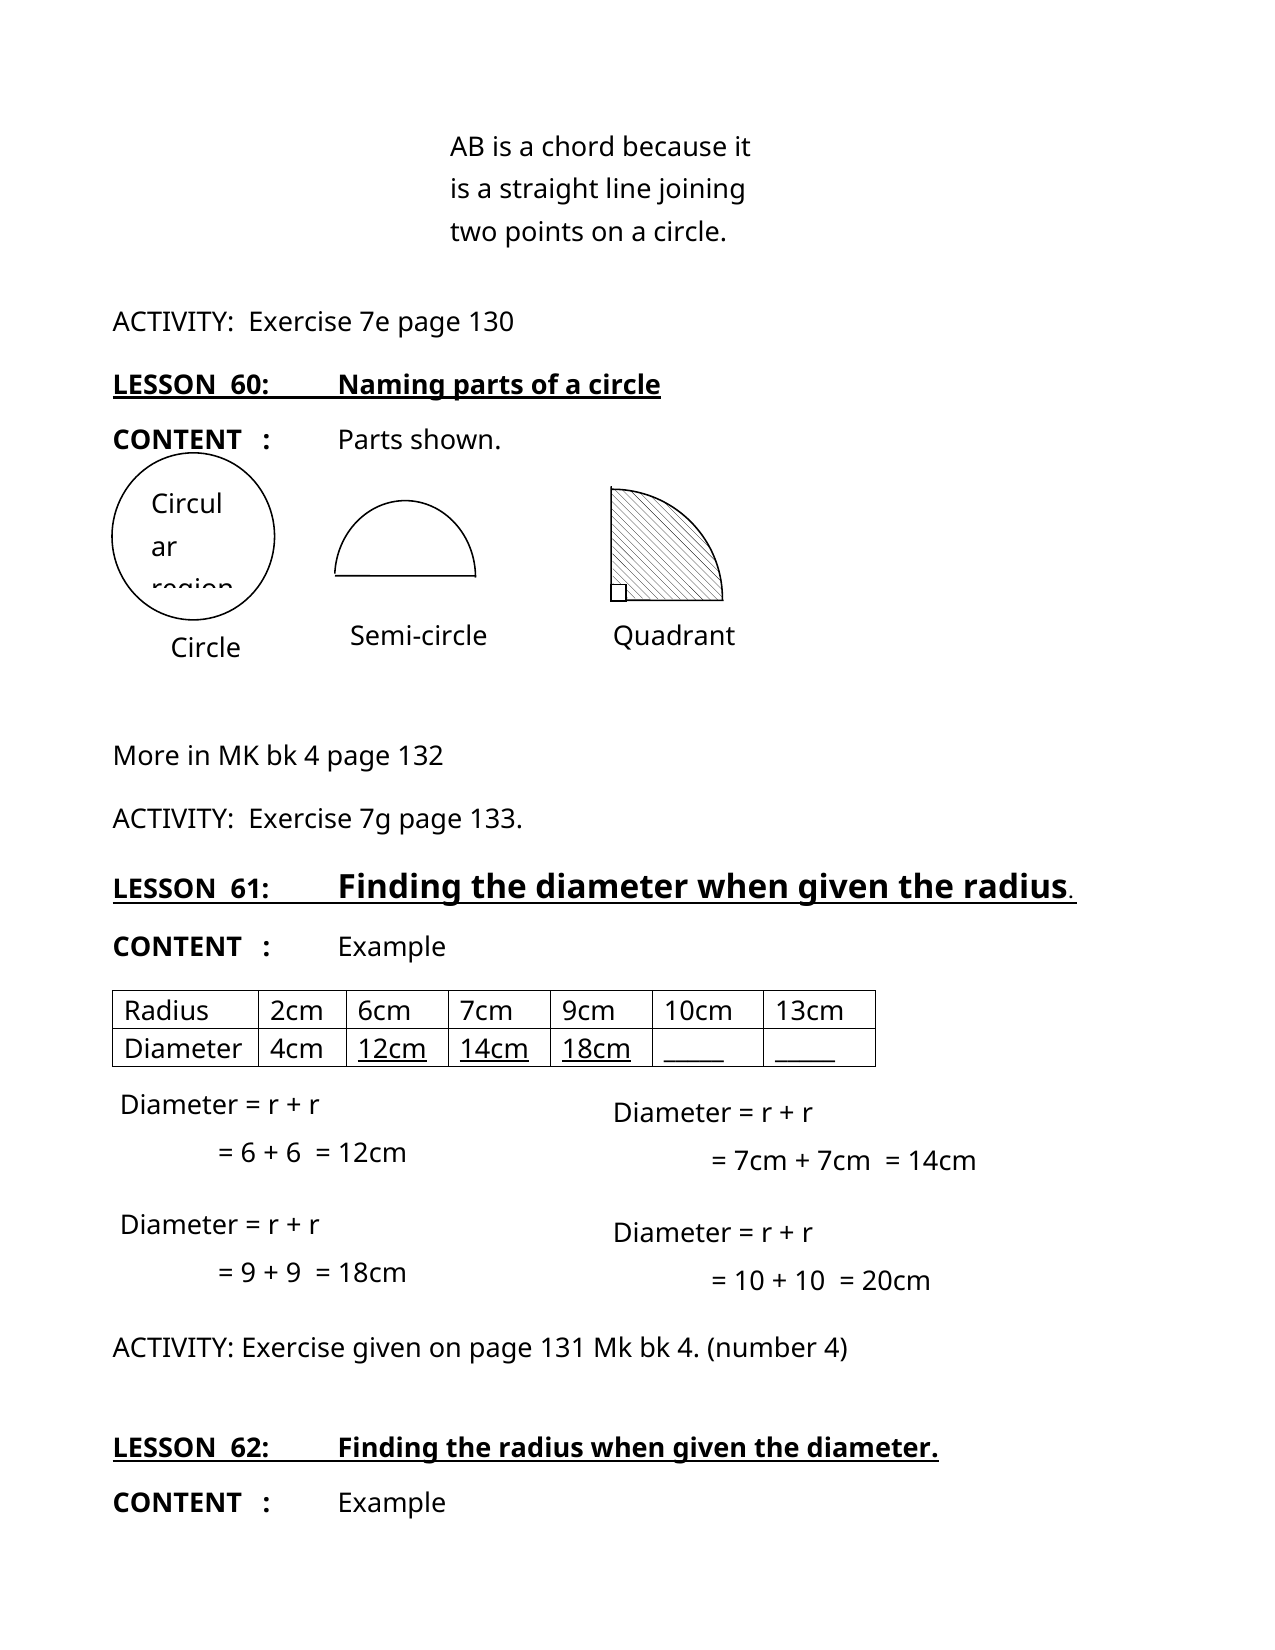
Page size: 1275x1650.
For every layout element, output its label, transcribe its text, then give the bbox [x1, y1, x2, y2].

table_header 10cm [653, 991, 763, 1028]
text ACTIVITY: Exercise 7g page 133. [112, 800, 1153, 837]
table_cell _____ [764, 1029, 875, 1066]
table_cell 4cm [259, 1029, 346, 1066]
table_header 9cm [551, 991, 652, 1028]
text = 6 + 6 = 12cm [112, 1133, 1153, 1170]
table_header 7cm [449, 991, 550, 1028]
text More in MK bk 4 page 132 [112, 737, 1153, 774]
text Diameter = r + r [112, 1205, 1153, 1242]
text LESSON 62: Finding the radius when given the diameter. [112, 1429, 1153, 1466]
text = 9 + 9 = 18cm [112, 1253, 1153, 1290]
text CONTENT : Example [112, 1484, 1153, 1521]
table_cell 18cm [551, 1029, 652, 1066]
table_cell Diameter [113, 1029, 258, 1066]
table_cell 12cm [347, 1029, 448, 1066]
table_header Radius [113, 991, 258, 1028]
table_header 6cm [347, 991, 448, 1028]
text LESSON 60: Naming parts of a circle [112, 365, 1153, 402]
table_header 13cm [764, 991, 875, 1028]
text ACTIVITY: Exercise 7e page 130 [112, 302, 1153, 339]
table_cell _____ [653, 1029, 763, 1066]
text CONTENT : Parts shown. [112, 421, 1153, 457]
text Diameter = r + r [112, 1085, 1153, 1122]
table_header 2cm [259, 991, 346, 1028]
table_cell 14cm [449, 1029, 550, 1066]
text LESSON 61: Finding the diameter when given the radius. [112, 863, 1153, 909]
text ACTIVITY: Exercise given on page 131 Mk bk 4. (number 4) [112, 1328, 1153, 1365]
text CONTENT : Example [112, 927, 1153, 964]
